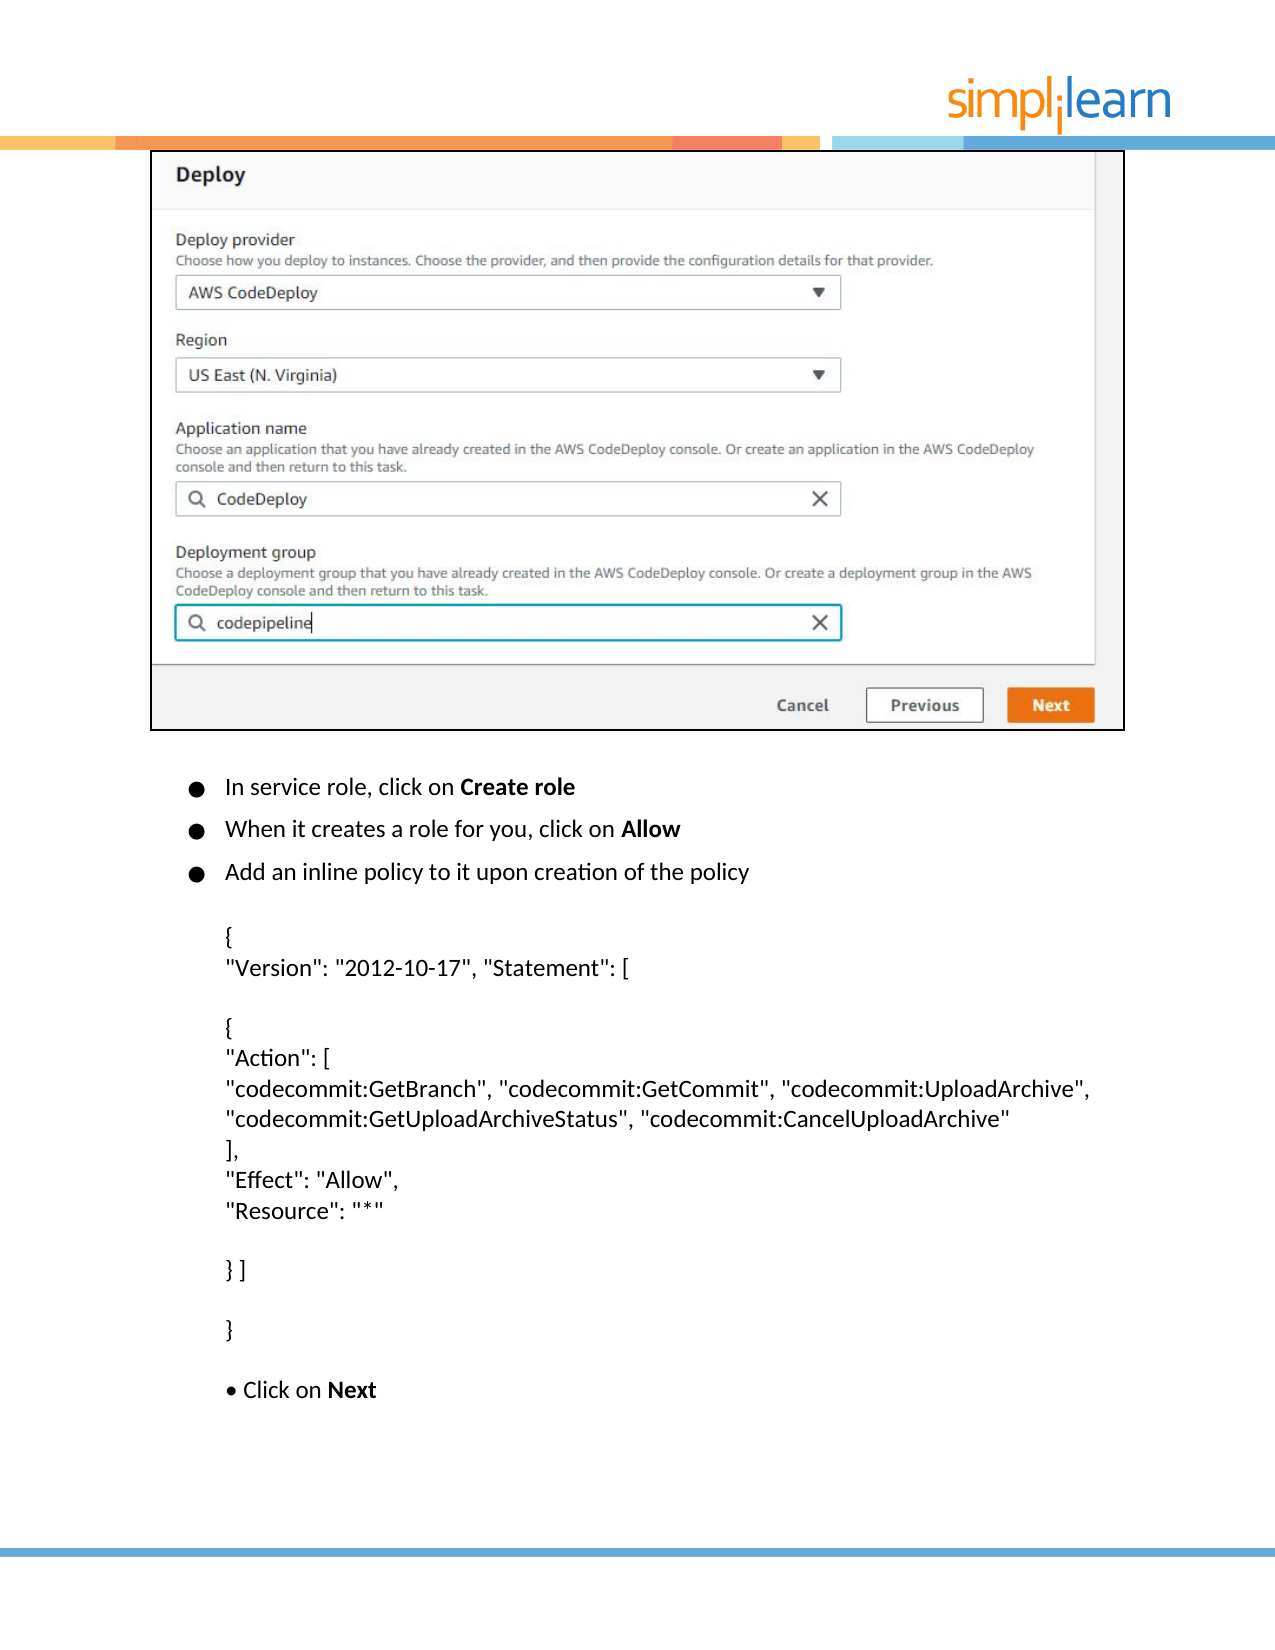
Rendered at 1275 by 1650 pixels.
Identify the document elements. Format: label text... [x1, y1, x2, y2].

list In service role, click on Create role [187, 764, 1125, 807]
picture [152, 152, 1123, 729]
list When it creates a role for you, click on Allow [187, 807, 1125, 850]
picture [0, 1548, 1275, 1557]
text { "Action": [ "codecommit:GetBranch", "codecommit:GetCommit", "codecommit:UploadArchive", "codecommit:GetUploadArchiveStatus", "codecommit:CancelUploadArchive" ], "Effect": "Allow", "Resource": "*" [225, 1012, 1125, 1225]
text } [225, 1314, 1125, 1345]
text } ] [225, 1254, 1125, 1285]
list Add an inline policy to it upon creation of the policy [187, 850, 1125, 892]
text { "Version": "2012-10-17", "Statement": [ [225, 922, 1125, 983]
text • Click on Next [225, 1374, 1125, 1404]
picture [0, 76, 1275, 150]
